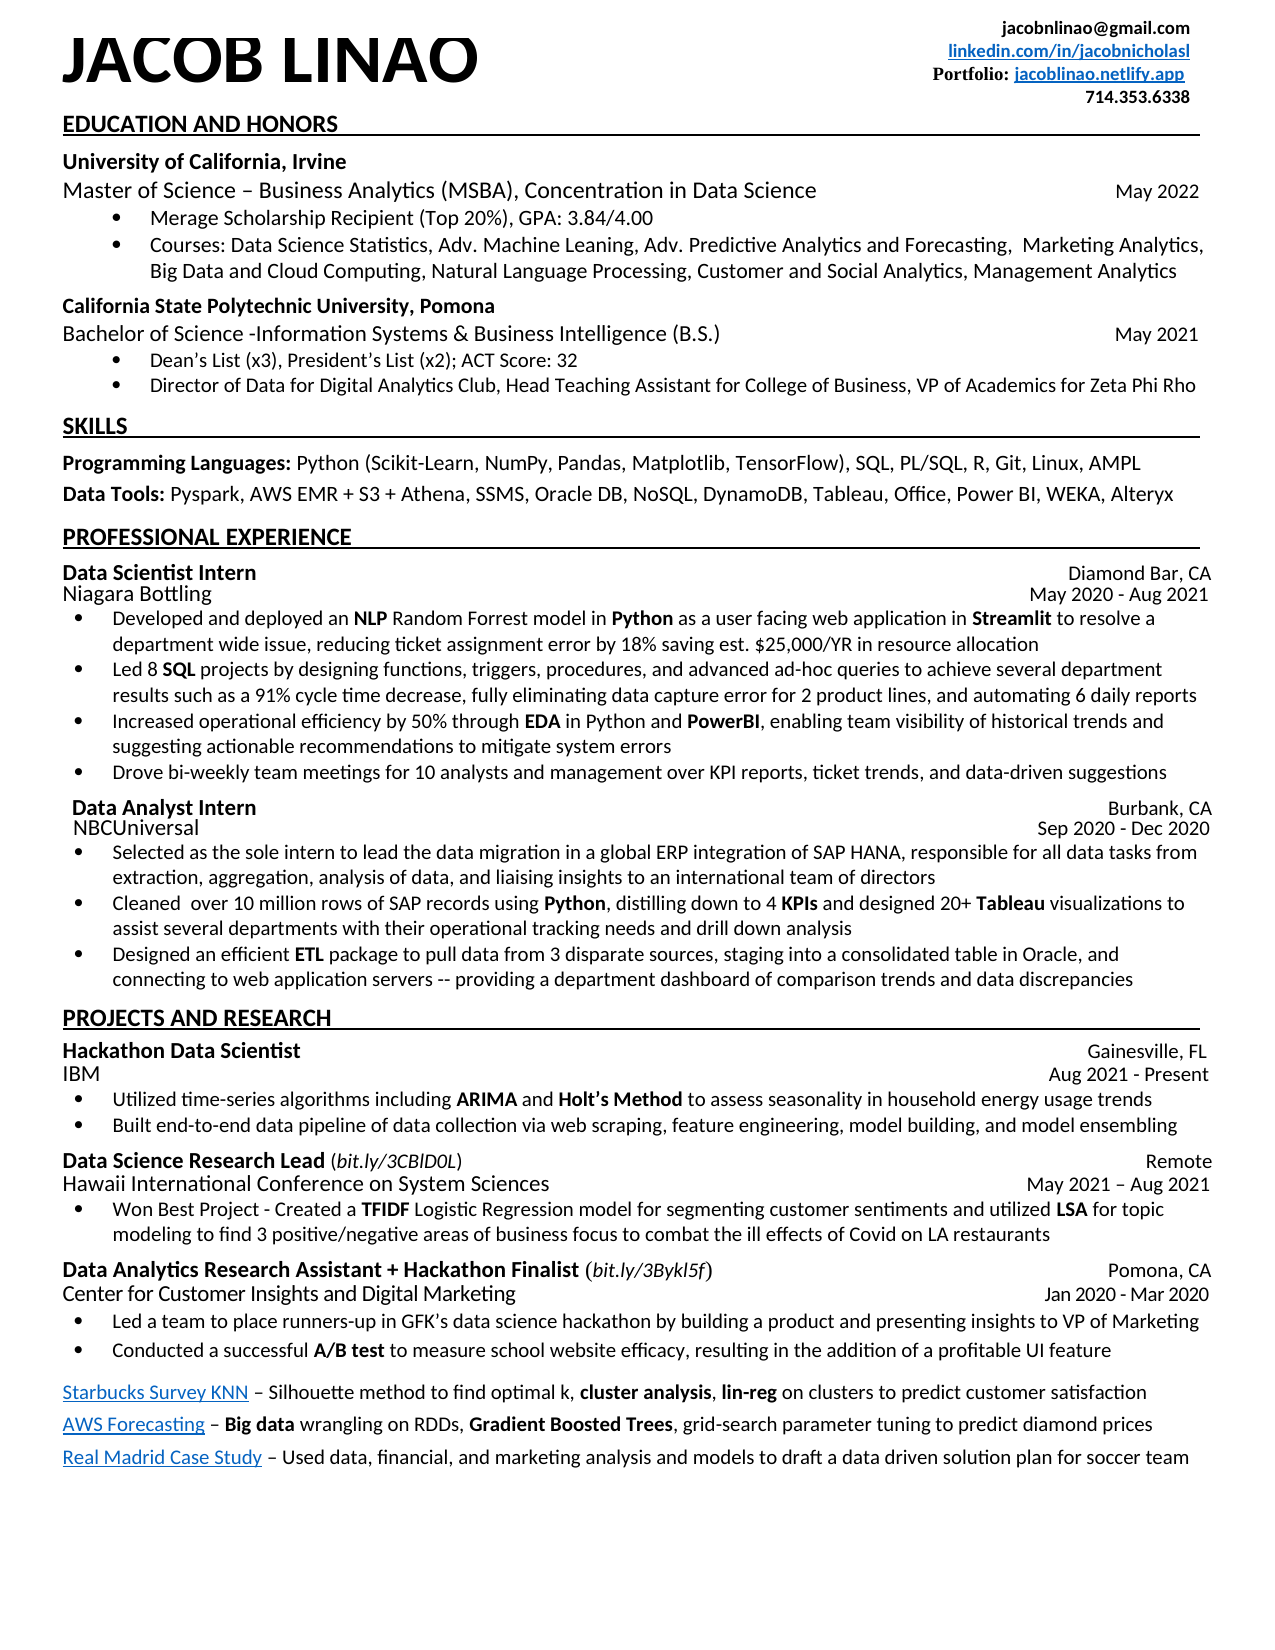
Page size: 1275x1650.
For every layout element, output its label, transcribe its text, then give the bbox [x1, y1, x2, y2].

text Data Analytics Research Assistant + Hackathon Finalist (bit.ly/3Bykl5f) Pomona, CA [62, 1259, 1212, 1283]
list Director of Data for Digital Analytics Club, Head Teaching Assistant for College of Business, VP of Academics for Zeta Phi Rho [113, 372, 1212, 398]
list Merage Scholarship Recipient (Top 20%), GPA: 3.84/4.00 [113, 204, 1212, 231]
list Won Best Project - Created a TFIDF Logistic Regression model for segmenting customer sentiments and utilized LSA for topic modeling to find 3 positive/negative areas of business focus to combat the ill effects of Covid on LA restaurants [75, 1196, 1212, 1247]
text Data Science Research Lead (bit.ly/3CBlD0L) Remote [62, 1150, 1212, 1173]
subtitle SKILLS [62, 410, 1212, 441]
list Increased operational efficiency by 50% through EDA in Python and PowerBI, enabling team visibility of historical trends and suggesting actionable recommendations to mitigate system errors [74, 708, 1212, 759]
text AWS Forecasting – Big data wrangling on RDDs, Gradient Boosted Trees, grid-search parameter tuning to predict diamond prices [62, 1412, 1212, 1437]
text Starbucks Survey KNN – Silhouette method to find optimal k, cluster analysis, lin-reg on clusters to predict customer satisfaction [62, 1379, 1212, 1405]
list Dean’s List (x3), President’s List (x2); ACT Score: 32 [113, 347, 1212, 372]
text Real Madrid Case Study – Used data, financial, and marketing analysis and models to draft a data driven solution plan for soccer team [62, 1444, 1212, 1469]
subtitle PROFESSIONAL EXPERIENCE [62, 523, 1212, 551]
list Developed and deployed an NLP Random Forrest model in Python as a user facing web application in Streamlit to resolve a department wide issue, reducing ticket assignment error by 18% saving est. $25,000/YR in resource allocation [75, 606, 1212, 656]
text Niagara Bottling May 2020 - Aug 2021 [62, 585, 1212, 606]
list Drove bi-weekly team meetings for 10 analysts and management over KPI reports, ticket trends, and data-driven suggestions [75, 759, 1212, 784]
list Designed an efficient ETL package to pull data from 3 disparate sources, staging into a consolidated table in Oracle, and connecting to web application servers -- providing a department dashboard of comparison trends and data discrepancies [75, 941, 1212, 992]
text NBCUniversal Sep 2020 - Dec 2020 [62, 820, 1212, 839]
list Led a team to place runners-up in GFK’s data science hackathon by building a product and presenting insights to VP of Marketing [74, 1309, 1212, 1334]
text Center for Customer Insights and Digital Marketing Jan 2020 - Mar 2020 [62, 1283, 1212, 1306]
list Utilized time-series algorithms including ARIMA and Holt’s Method to assess seasonality in household energy usage trends [75, 1086, 1212, 1112]
text Programming Languages: Python (Scikit-Learn, NumPy, Pandas, Matplotlib, TensorFlow), SQL, PL/SQL, R, Git, Linux, AMPL [62, 449, 1212, 476]
list Led 8 SQL projects by designing functions, triggers, procedures, and advanced ad-hoc queries to achieve several department results such as a 91% cycle time decrease, fully eliminating data capture error for 2 product lines, and automating 6 daily reports [75, 656, 1212, 707]
text Hackathon Data Scientist Gainesville, FL [62, 1040, 1212, 1063]
list Selected as the sole intern to lead the data migration in a global ERP integration of SAP HANA, responsible for all data tasks from extraction, aggregation, analysis of data, and liaising insights to an international team of directors [75, 839, 1212, 890]
list Courses: Data Science Statistics, Adv. Machine Leaning, Adv. Predictive Analytics and Forecasting, Marketing Analytics, Big Data and Cloud Computing, Natural Language Processing, Customer and Social Analytics, Management Analytics [113, 231, 1212, 284]
text Data Scientist Intern Diamond Bar, CA [62, 563, 1212, 585]
text Data Tools: Pyspark, AWS EMR + S3 + Athena, SSMS, Oracle DB, NoSQL, DynamoDB, Tableau, Office, Power BI, WEKA, Alteryx [63, 480, 1212, 507]
text Hawaii International Conference on System Sciences May 2021 – Aug 2021 [62, 1173, 1212, 1196]
subtitle PROJECTS AND RESEARCH [62, 1004, 1212, 1032]
text California State Polytechnic University, Pomona Bachelor of Science -Information Systems & Business Intelligence (B.S.) May 2021 [62, 292, 1201, 347]
text Data Analyst Intern Burbank, CA [62, 797, 1212, 820]
subtitle EDUCATION AND HONORS [62, 110, 1212, 138]
text University of California, Irvine Master of Science – Business Analytics (MSBA), Concentration in Data Science May 2022 [62, 147, 1201, 204]
list Conducted a successful A/B test to measure school website efficacy, resulting in the addition of a profitable UI feature [74, 1337, 1212, 1363]
list Built end-to-end data pipeline of data collection via web scraping, feature engineering, model building, and model ensembling [75, 1112, 1212, 1137]
list Cleaned over 10 million rows of SAP records using Python, distilling down to 4 KPIs and designed 20+ Tableau visualizations to assist several departments with their operational tracking needs and drill down analysis [75, 890, 1212, 941]
text IBM Aug 2021 - Present [62, 1063, 1212, 1086]
